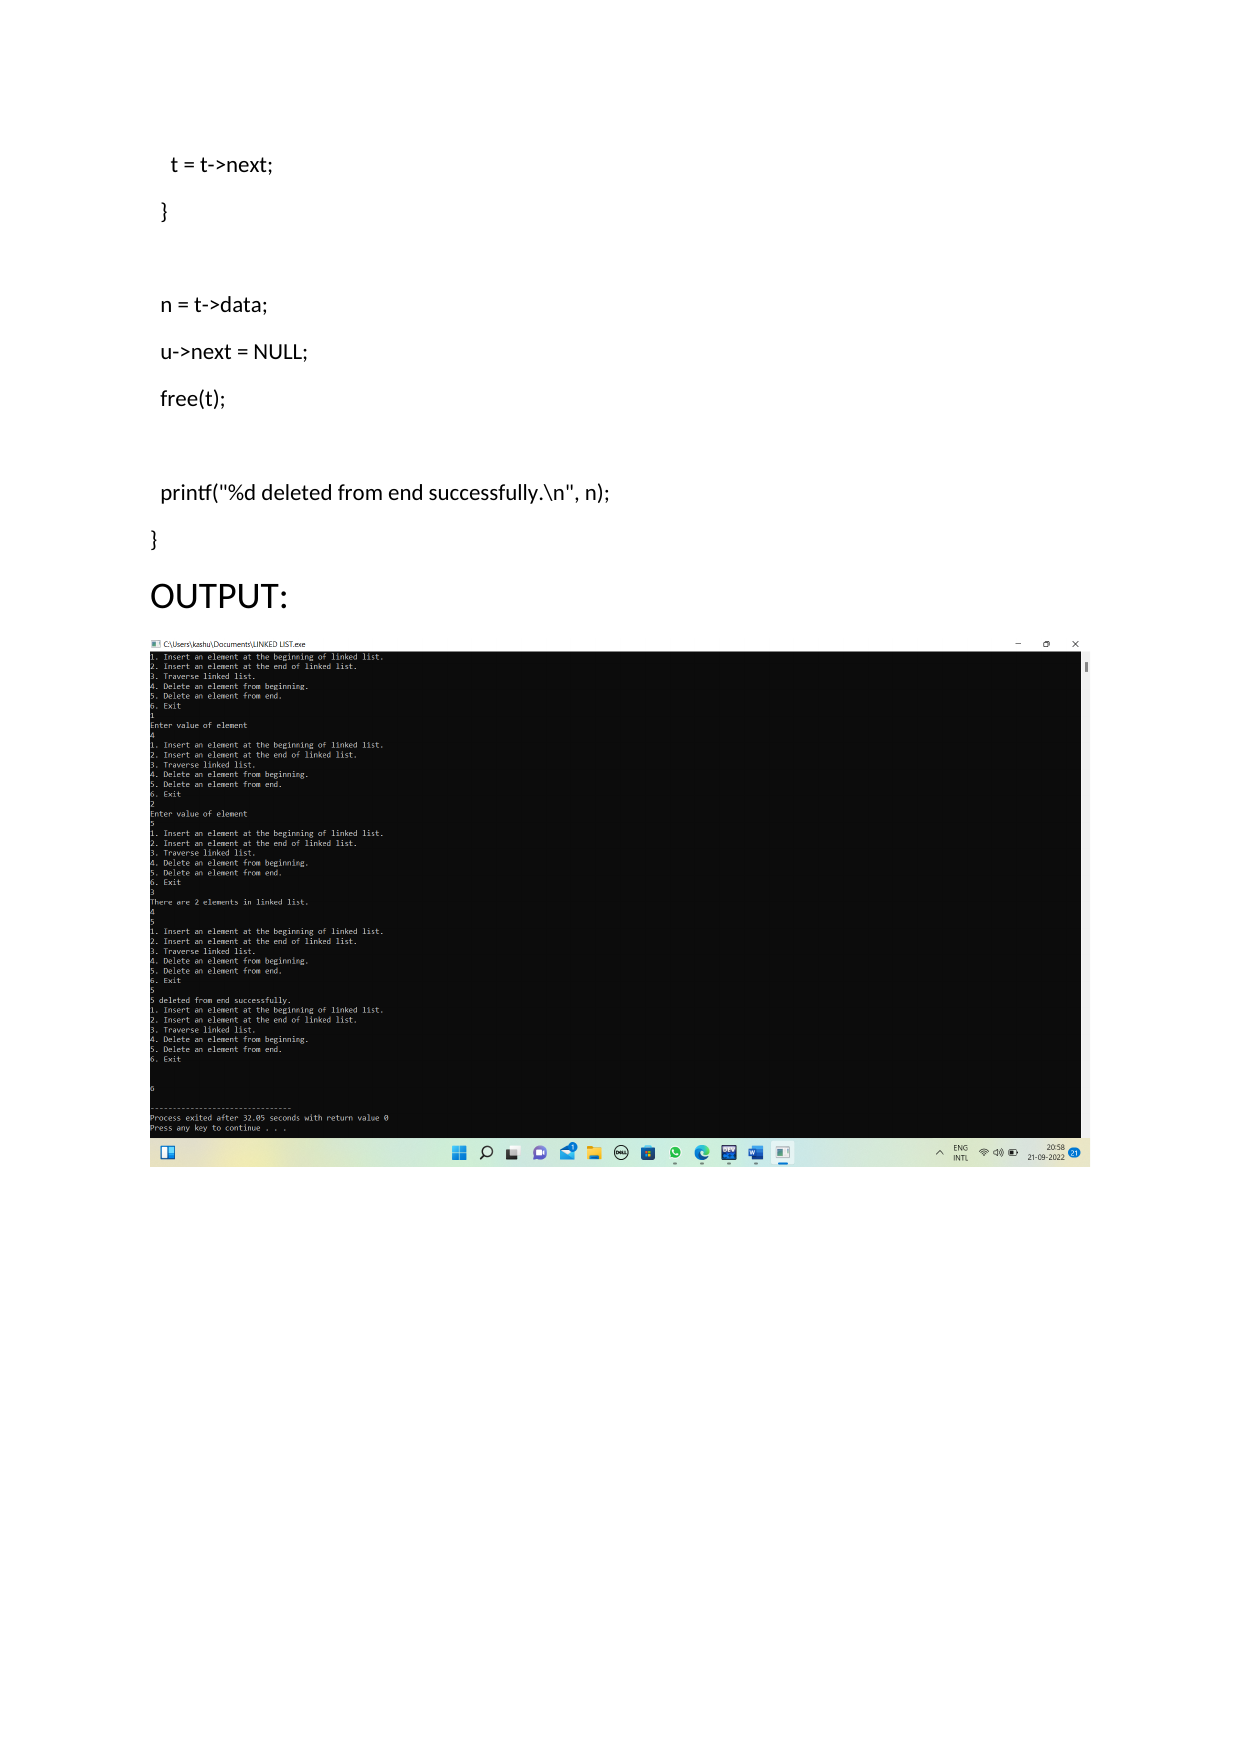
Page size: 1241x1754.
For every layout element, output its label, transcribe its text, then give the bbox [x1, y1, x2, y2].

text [150, 478, 1090, 506]
text t = t->next; [150, 150, 1090, 178]
text OUTPUT: [150, 572, 1090, 618]
text } [150, 197, 1090, 225]
text u->next = NULL; [150, 337, 1090, 366]
text free(t); [150, 384, 1090, 412]
text n = t->data; [150, 291, 1090, 319]
text } [150, 525, 1090, 553]
picture [150, 638, 1091, 1167]
